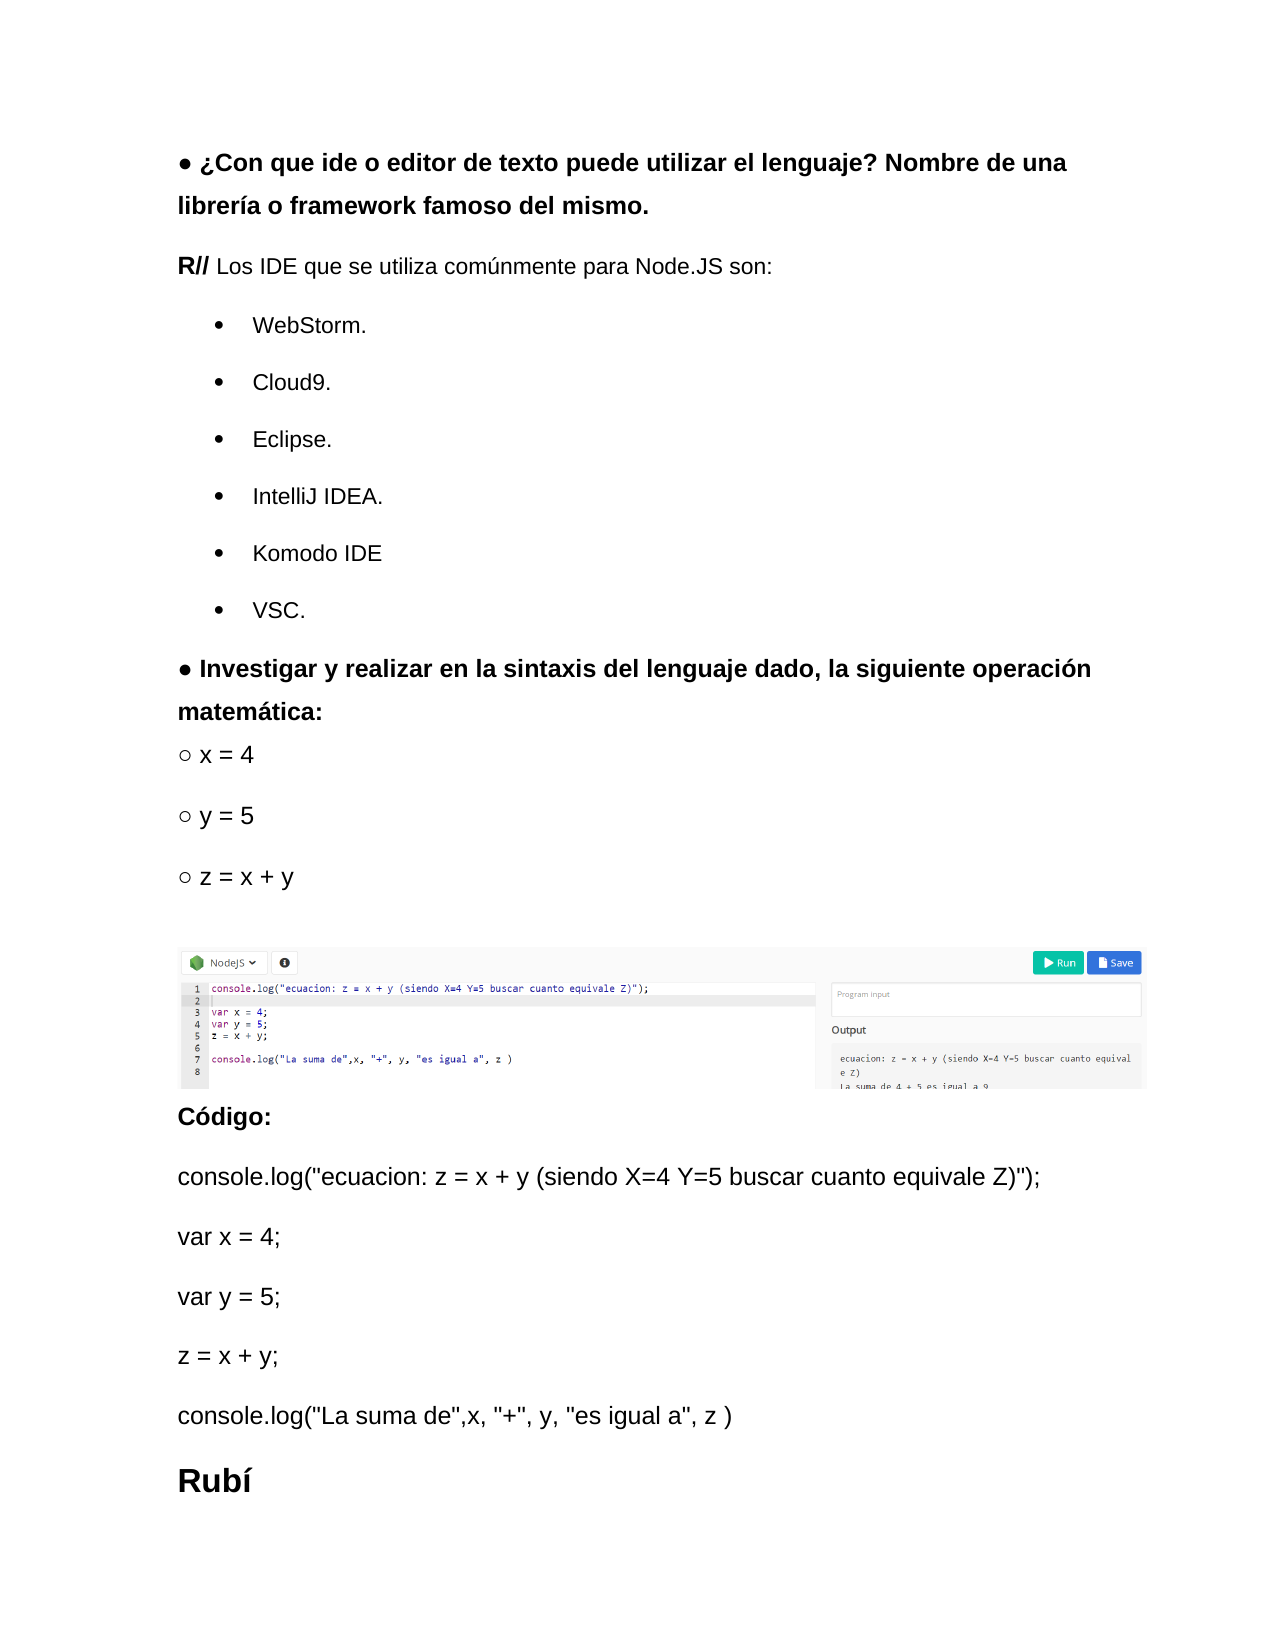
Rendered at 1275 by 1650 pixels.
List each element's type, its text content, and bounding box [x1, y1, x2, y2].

text console.log("La suma de",x, "+", y, "es igual a", z ) [177, 1401, 1098, 1430]
list Komodo IDE [215, 540, 1098, 566]
text ○ z = x + y [177, 862, 1098, 891]
text R// Los IDE que se utiliza comúnmente para Node.JS son: [177, 251, 1098, 280]
picture [177, 947, 1147, 1089]
text ● Investigar y realizar en la sintaxis del lenguaje dado, la siguiente operación matemática: [177, 654, 1098, 726]
text ○ y = 5 [177, 801, 1098, 830]
text console.log("ecuacion: z = x + y (siendo X=4 Y=5 buscar cuanto equivale Z)"); [177, 1162, 1098, 1191]
text Código: [177, 1102, 1098, 1131]
text z = x + y; [177, 1341, 1098, 1370]
text ○ x = 4 [177, 740, 1098, 769]
list WebStorm. [215, 312, 1098, 338]
text ● ¿Con que ide o editor de texto puede utilizar el lenguaje? Nombre de una librería o framework famoso del mismo. [177, 148, 1098, 219]
text var y = 5; [177, 1281, 1098, 1310]
text Rubí [177, 1461, 1098, 1499]
list VSC. [215, 597, 1098, 623]
text var x = 4; [177, 1222, 1098, 1250]
list IntelliJ IDEA. [215, 483, 1098, 509]
list Cloud9. [215, 369, 1098, 395]
list Eclipse. [215, 426, 1098, 452]
